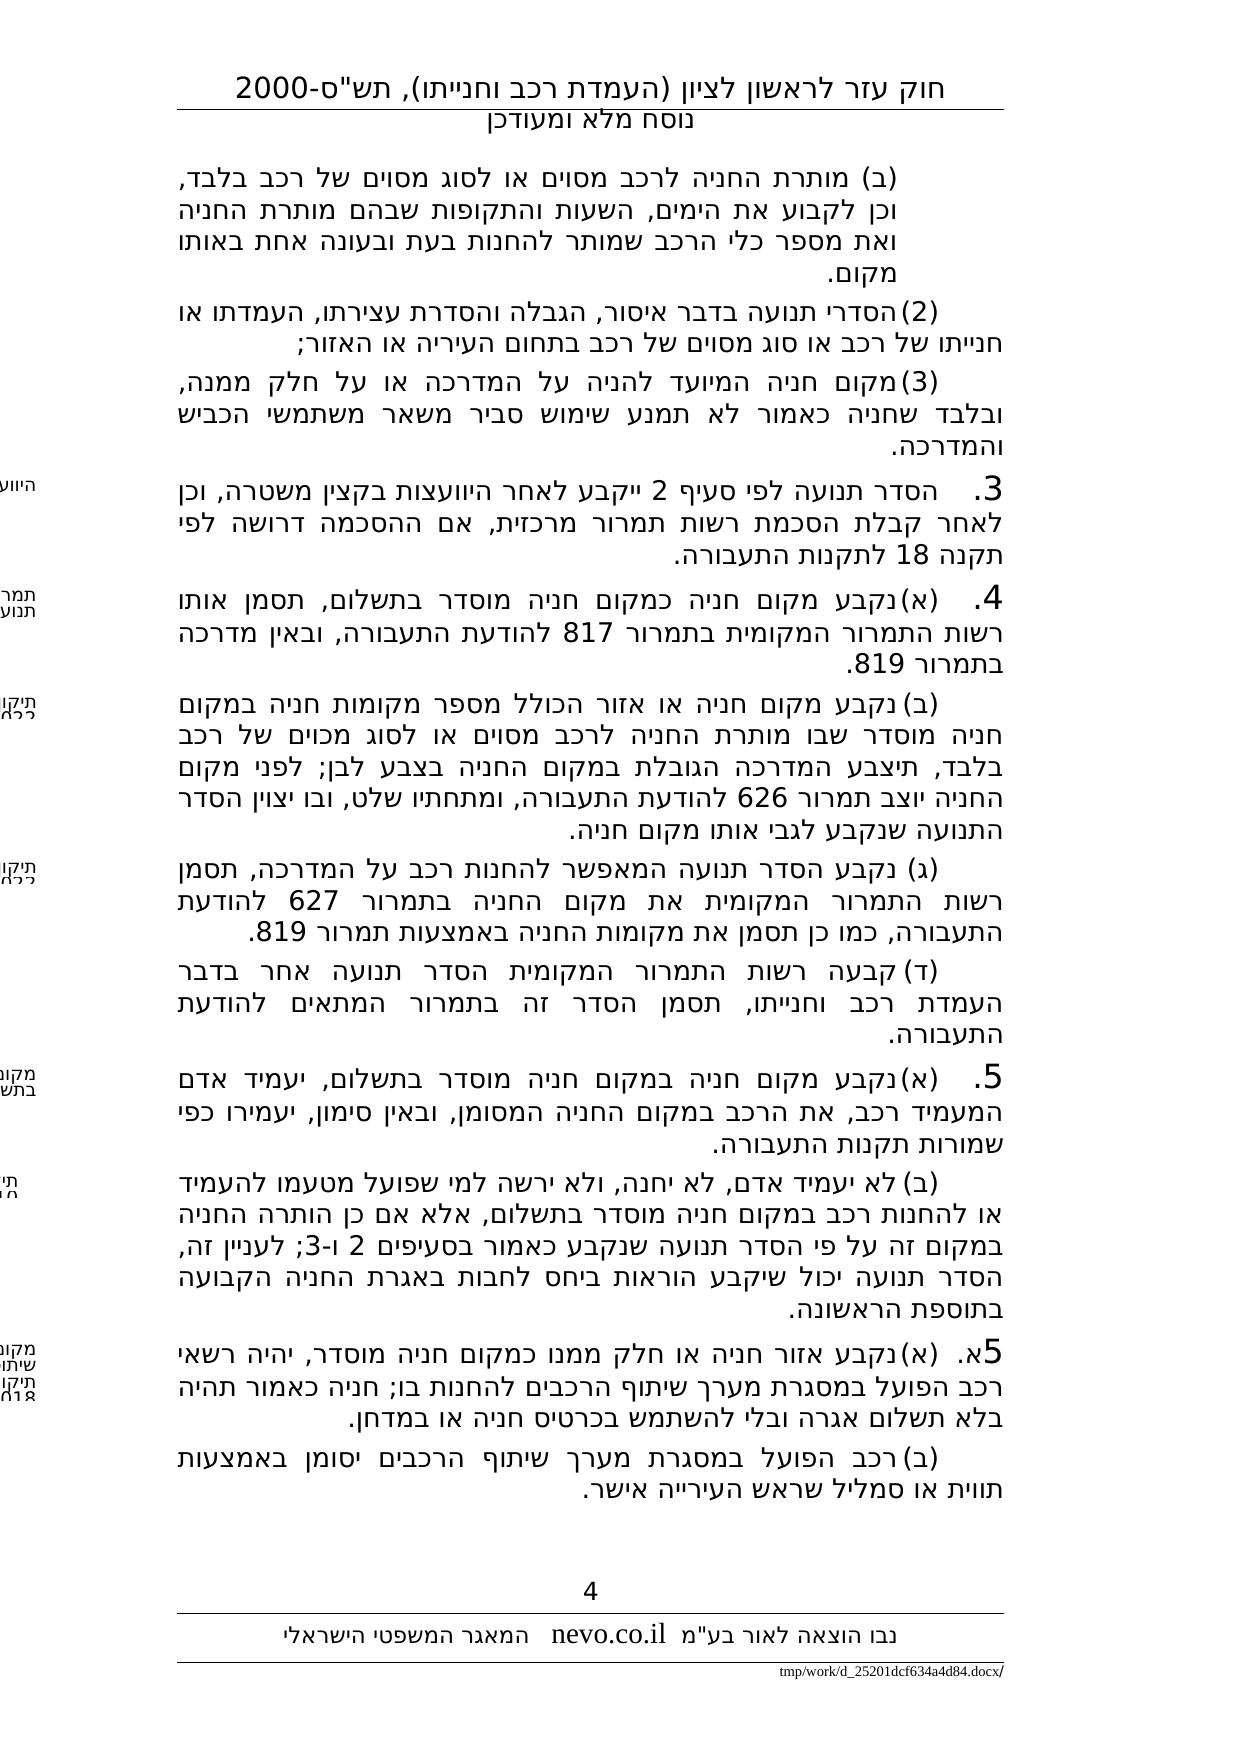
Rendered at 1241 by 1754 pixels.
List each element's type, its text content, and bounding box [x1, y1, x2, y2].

text (ב) נקבע מקום חניה או אזור הכולל מספר מקומות חניה במקום חניה מוסדר שבו מותרת החניה לרכב מסוים או לסוג מכוים של רכב בלבד, תיצבע המדרכה הגובלת במקום החניה בצבע לבן; לפני מקום החניה יוצב תמרור 626 להודעת התעבורה, ומתחתיו שלט, ובו יצוין הסדר התנועה שנקבע לגבי אותו מקום חניה. [177, 688, 1004, 846]
text (3) מקום חניה המיועד להניה על המדרכה או על חלק ממנה, ובלבד שחניה כאמור לא תמנע שימוש סביר משאר משתמשי הכביש והמדרכה. [177, 367, 1004, 461]
text (ב) מותרת החניה לרכב מסוים או לסוג מסוים של רכב בלבד, וכן לקבוע את הימים, השעות והתקופות שבהם מותרת החניה ואת מספר כלי הרכב שמותר להחנות בעת ובעונה אחת באותו מקום. [177, 162, 898, 289]
text 4. (א) נקבע מקום חניה כמקום חניה מוסדר בתשלום, תסמן אותו רשות התמרור המקומית בתמרור 817 להודעת התעבורה, ובאין מדרכה בתמרור 819. [177, 578, 1004, 680]
text (ב) לא יעמיד אדם, לא יחנה, ולא ירשה למי שפועל מטעמו להעמיד או להחנות רכב במקום חניה מוסדר בתשלום, אלא אם כן הותרה החניה במקום זה על פי הסדר תנועה שנקבע כאמור בסעיפים 2 ו-3; לעניין זה, הסדר תנועה יכול שיקבע הוראות ביחס לחבות באגרת החניה הקבועה בתוספת הראשונה. [177, 1167, 1004, 1325]
text 5א. (א) נקבע אזור חניה או חלק ממנו כמקום חניה מוסדר, יהיה רשאי רכב הפועל במסגרת מערך שיתוף הרכבים להחנות בו; חניה כאמור תהיה בלא תשלום אגרה ובלי להשתמש בכרטיס חניה או במדחן. [177, 1332, 1004, 1434]
text (ב) רכב הפועל במסגרת מערך שיתוף הרכבים יסומן באמצעות תווית או סמליל שראש העירייה אישר. [177, 1442, 1004, 1505]
text 3. הסדר תנועה לפי סעיף 2 ייקבע לאחר היוועצות בקצין משטרה, וכן לאחר קבלת הסכמת רשות תמרור מרכזית, אם ההסכמה דרושה לפי תקנה 18 לתקנות התעבורה. [177, 469, 1004, 571]
text (ג) נקבע הסדר תנועה המאפשר להחנות רכב על המדרכה, תסמן רשות התמרור המקומית את מקום החניה בתמרור 627 להודעת התעבורה, כמו כן תסמן את מקומות החניה באמצעות תמרור 819. [177, 853, 1004, 948]
text (2) הסדרי תנועה בדבר איסור, הגבלה והסדרת עצירתו, העמדתו או חנייתו של רכב או סוג מסוים של רכב בתחום העיריה או האזור; [177, 296, 1004, 359]
text 5. (א) נקבע מקום חניה במקום חניה מוסדר בתשלום, יעמיד אדם המעמיד רכב, את הרכב במקום החניה המסומן, ובאין סימון, יעמירו כפי שמורות תקנות התעבורה. [177, 1058, 1004, 1159]
text (ד) קבעה רשות התמרור המקומית הסדר תנועה אחר בדבר העמדת רכב וחנייתו, תסמן הסדר זה בתמרור המתאים להודעת התעבורה. [177, 955, 1004, 1050]
